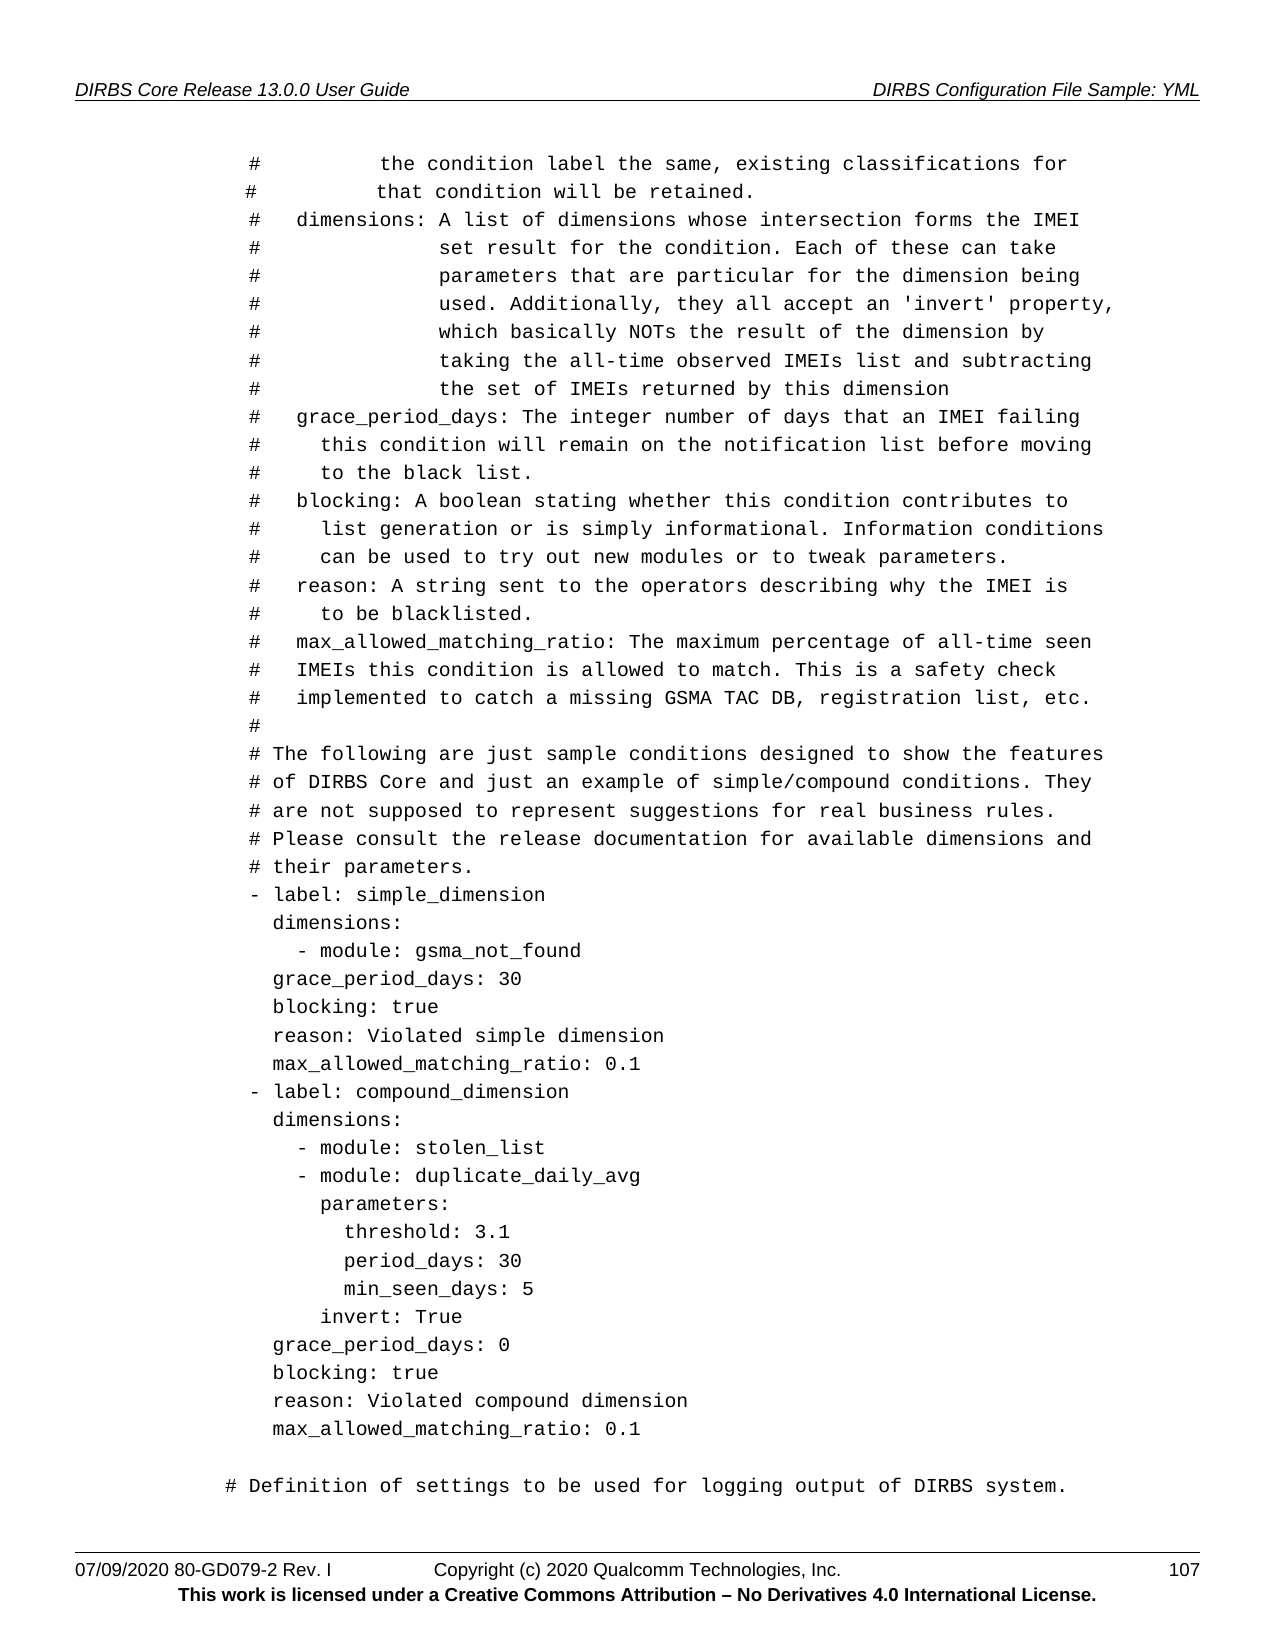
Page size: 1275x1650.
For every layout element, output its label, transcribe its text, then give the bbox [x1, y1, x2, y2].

text # grace_period_days: The integer number of days that an IMEI failing [225, 403, 1125, 429]
text # of DIRBS Core and just an example of simple/compound conditions. They [225, 769, 1125, 795]
text # blocking: A boolean stating whether this condition contributes to [225, 487, 1125, 513]
text dimensions: [225, 909, 1125, 935]
text max_allowed_matching_ratio: 0.1 [225, 1050, 1125, 1076]
text # set result for the condition. Each of these can take [225, 234, 1125, 260]
text blocking: true [225, 994, 1125, 1020]
text # implemented to catch a missing GSMA TAC DB, registration list, etc. [225, 684, 1125, 710]
text - label: simple_dimension [225, 881, 1125, 907]
text # dimensions: A list of dimensions whose intersection forms the IMEI [225, 206, 1125, 232]
text reason: Violated simple dimension [225, 1022, 1125, 1048]
text # taking the all-time observed IMEIs list and subtracting [225, 347, 1125, 373]
text # used. Additionally, they all accept an 'invert' property, [225, 291, 1125, 317]
text parameters: [225, 1191, 1125, 1217]
text - module: stolen_list [225, 1134, 1125, 1160]
text # max_allowed_matching_ratio: The maximum percentage of all-time seen [225, 628, 1125, 654]
text - label: compound_dimension [225, 1078, 1125, 1104]
text period_days: 30 [225, 1247, 1125, 1273]
text # The following are just sample conditions designed to show the features [225, 741, 1125, 767]
text # Definition of settings to be used for logging output of DIRBS system. [225, 1472, 1125, 1498]
text - module: duplicate_daily_avg [225, 1162, 1125, 1188]
text # this condition will remain on the notification list before moving [225, 431, 1125, 457]
text invert: True [225, 1303, 1125, 1329]
text # reason: A string sent to the operators describing why the IMEI is [225, 572, 1125, 598]
text # the condition label the same, existing classifications for [225, 150, 1125, 176]
text grace_period_days: 0 [225, 1331, 1125, 1357]
text grace_period_days: 30 [225, 966, 1125, 992]
text dimensions: [225, 1106, 1125, 1132]
text # Please consult the release documentation for available dimensions and [225, 825, 1125, 851]
text threshold: 3.1 [225, 1219, 1125, 1245]
text # the set of IMEIs returned by this dimension [225, 375, 1125, 401]
text min_seen_days: 5 [225, 1275, 1125, 1301]
text reason: Violated compound dimension [225, 1387, 1125, 1413]
text # which basically NOTs the result of the dimension by [225, 319, 1125, 345]
text # parameters that are particular for the dimension being [225, 262, 1125, 288]
text # list generation or is simply informational. Information conditions [225, 516, 1125, 542]
text # are not supposed to represent suggestions for real business rules. [225, 797, 1125, 823]
text # that condition will be retained. [150, 178, 1125, 204]
text blocking: true [225, 1359, 1125, 1385]
text # [225, 712, 1125, 738]
text # can be used to try out new modules or to tweak parameters. [225, 544, 1125, 570]
text # to be blacklisted. [225, 600, 1125, 626]
text # IMEIs this condition is allowed to match. This is a safety check [225, 656, 1125, 682]
text # to the black list. [225, 459, 1125, 485]
text - module: gsma_not_found [225, 937, 1125, 963]
text max_allowed_matching_ratio: 0.1 [225, 1416, 1125, 1442]
text # their parameters. [225, 853, 1125, 879]
